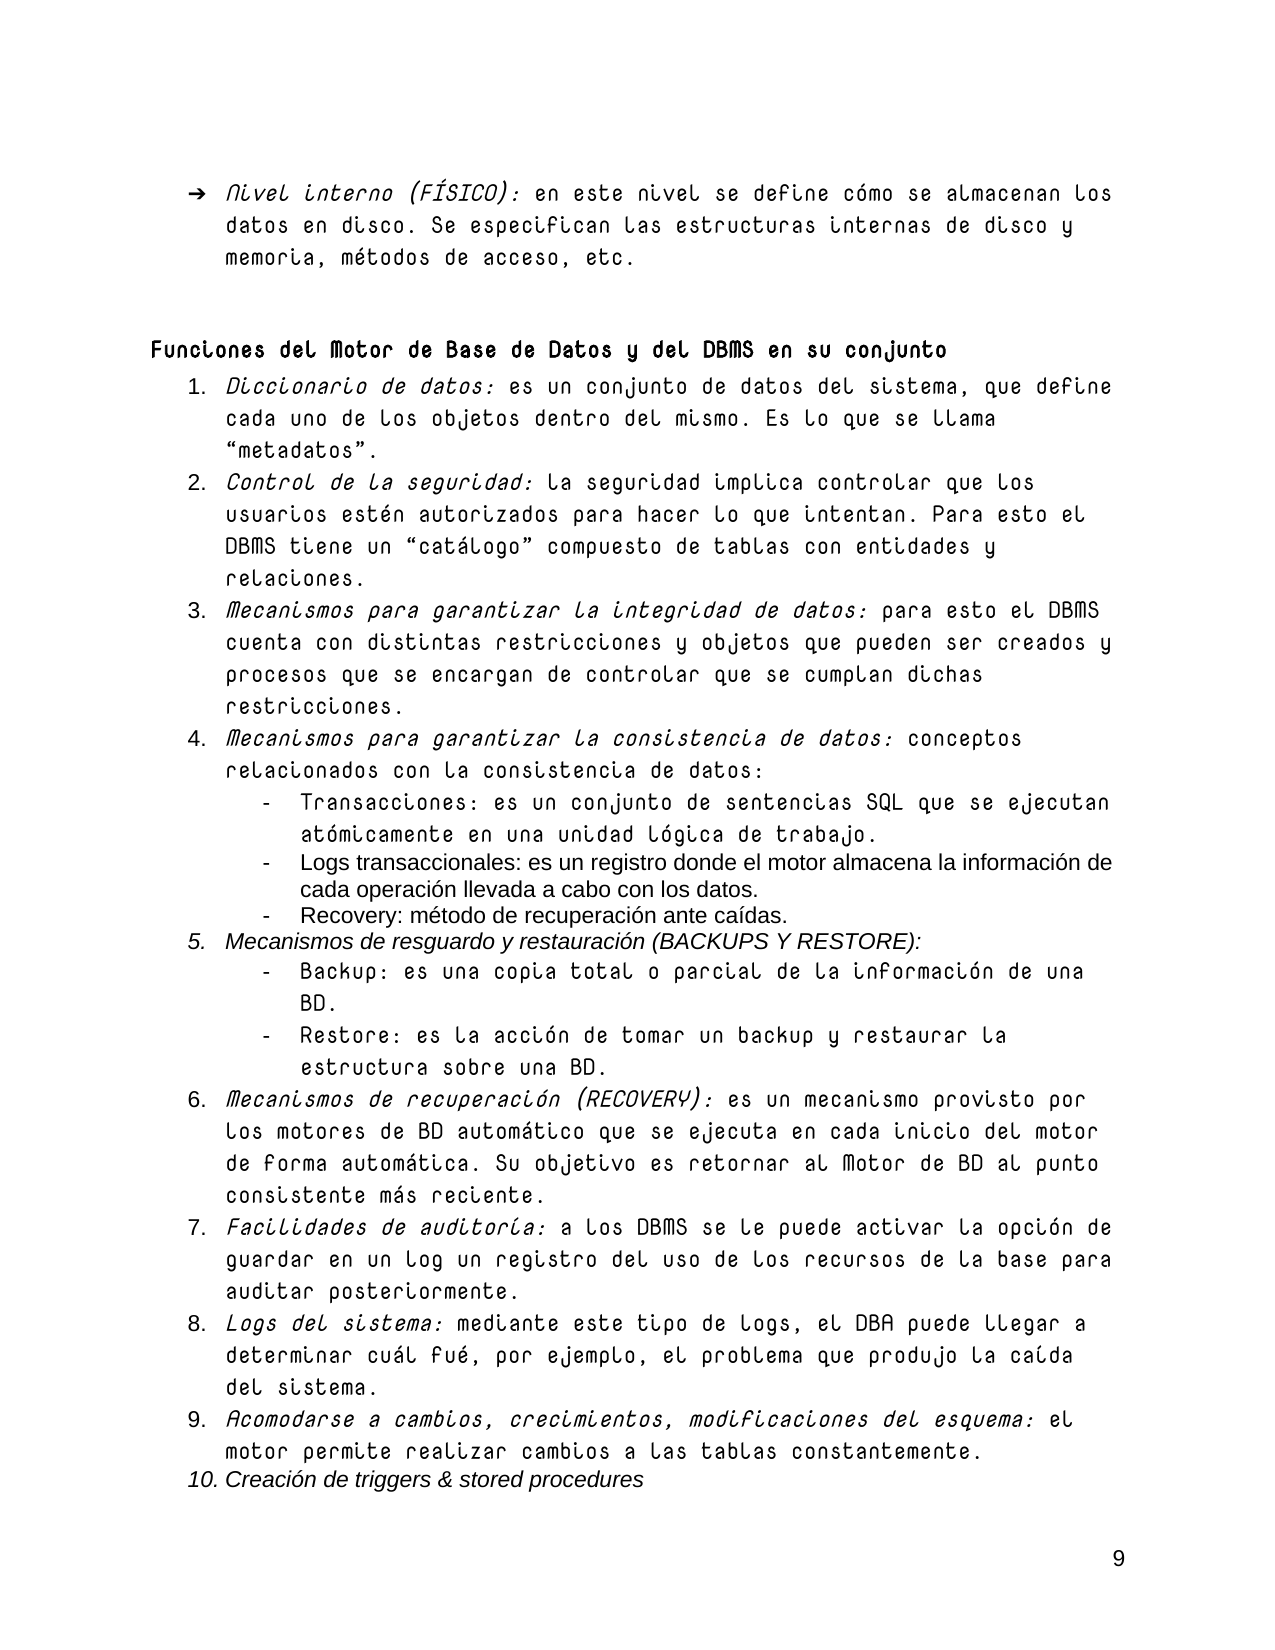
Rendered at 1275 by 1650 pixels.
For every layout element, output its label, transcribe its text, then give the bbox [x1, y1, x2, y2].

list Mecanismos de resguardo y restauración (BACKUPS Y RESTORE): [187, 928, 1125, 954]
list Logs del sistema: mediante este tipo de logs, el DBA puede llegar a determinar cuál fué, por ejemplo, el problema que produjo la caída del sistema. [187, 1306, 1125, 1402]
list Control de la seguridad: la seguridad implica controlar que los usuarios estén autorizados para hacer lo que intentan. Para esto el DBMS tiene un “catálogo” compuesto de tablas con entidades y relaciones. [187, 465, 1125, 593]
list Transacciones: es un conjunto de sentencias SQL que se ejecutan atómicamente en una unidad lógica de trabajo. [262, 785, 1125, 849]
list Acomodarse a cambios, crecimientos, modificaciones del esquema: el motor permite realizar cambios a las tablas constantemente. [187, 1402, 1125, 1466]
list Facilidades de auditoría: a los DBMS se le puede activar la opción de guardar en un log un registro del uso de los recursos de la base para auditar posteriormente. [187, 1210, 1125, 1306]
list Logs transaccionales: es un registro donde el motor almacena la información de cada operación llevada a cabo con los datos. [262, 849, 1125, 902]
list Creación de triggers & stored procedures [187, 1466, 1125, 1493]
list Nivel interno (FÍSICO): en este nivel se define cómo se almacenan los datos en disco. Se especifican las estructuras internas de disco y memoria, métodos de acceso, etc. [187, 176, 1125, 272]
list Backup: es una copia total o parcial de la información de una BD. [262, 954, 1125, 1018]
list Diccionario de datos: es un conjunto de datos del sistema, que define cada uno de los objetos dentro del mismo. Es lo que se llama “metadatos”. [187, 369, 1125, 465]
list Mecanismos para garantizar la integridad de datos: para esto el DBMS cuenta con distintas restricciones y objetos que pueden ser creados y procesos que se encargan de controlar que se cumplan dichas restricciones. [187, 593, 1125, 721]
text Funciones del Motor de Base de Datos y del DBMS en su conjunto [150, 333, 1125, 365]
list Mecanismos de recuperación (RECOVERY): es un mecanismo provisto por los motores de BD automático que se ejecuta en cada inicio del motor de forma automática. Su objetivo es retornar al Motor de BD al punto consistente más reciente. [187, 1082, 1125, 1210]
list Mecanismos para garantizar la consistencia de datos: conceptos relacionados con la consistencia de datos: [187, 721, 1125, 785]
list Restore: es la acción de tomar un backup y restaurar la estructura sobre una BD. [262, 1018, 1125, 1082]
list Recovery: método de recuperación ante caídas. [262, 902, 1125, 928]
